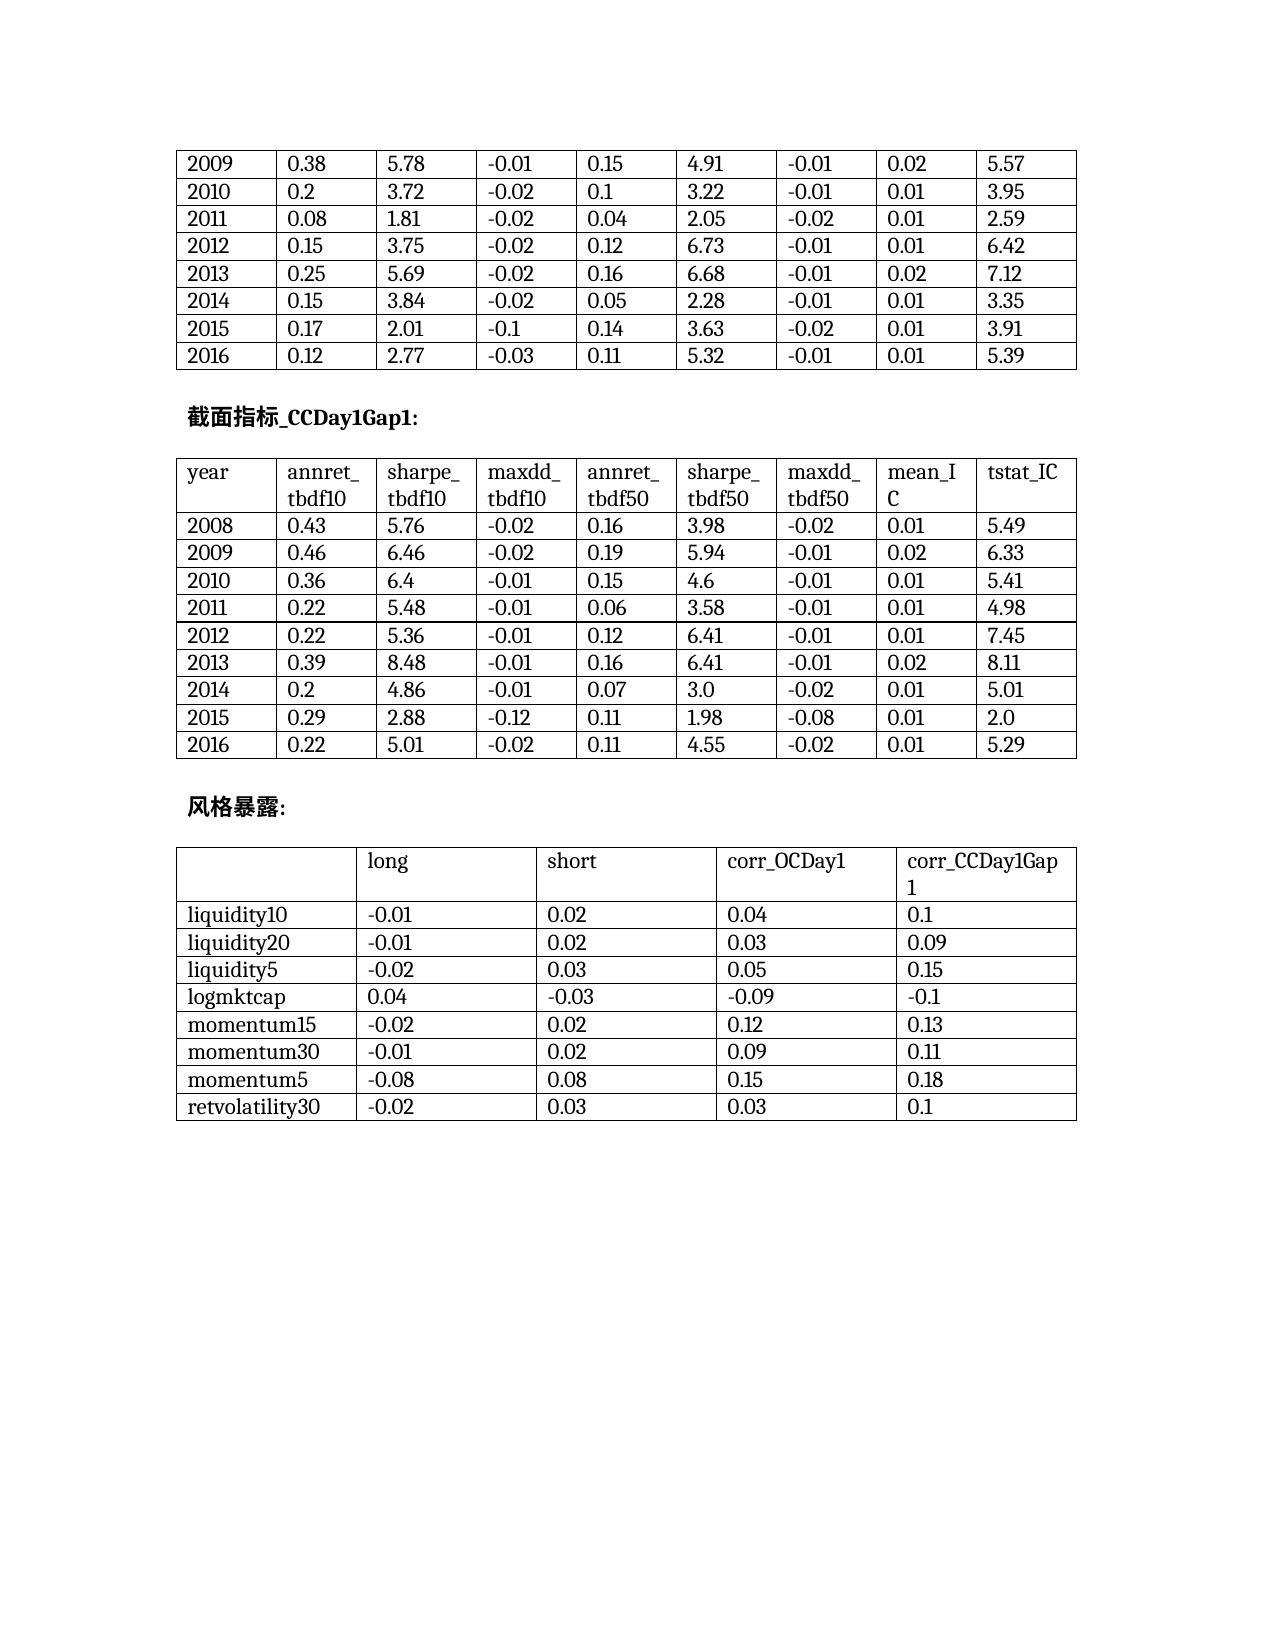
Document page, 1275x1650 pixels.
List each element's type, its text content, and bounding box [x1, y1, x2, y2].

table_cell 0.01 [877, 179, 976, 205]
table_cell 0.01 [877, 595, 976, 621]
table_cell 0.03 [717, 929, 896, 956]
table_cell 0.01 [877, 233, 976, 259]
table_cell 0.02 [537, 1039, 716, 1065]
table_cell -0.01 [777, 595, 876, 621]
table_cell 2.28 [677, 288, 776, 314]
table_cell 0.01 [877, 677, 976, 703]
table_cell 0.04 [357, 984, 536, 1011]
table_cell 2012 [177, 623, 276, 649]
table_cell 0.01 [877, 513, 976, 539]
table_cell 2012 [177, 233, 276, 259]
table_cell 0.1 [897, 902, 1076, 928]
table_cell 0.12 [577, 233, 676, 259]
table_cell -0.01 [477, 595, 576, 621]
table_cell momentum30 [177, 1039, 356, 1065]
table_cell 2013 [177, 650, 276, 676]
table_cell 5.01 [377, 732, 476, 758]
table_cell 2009 [177, 151, 276, 177]
table_cell 2015 [177, 315, 276, 342]
table_cell 4.6 [677, 568, 776, 594]
table_cell 0.1 [577, 179, 676, 205]
table_cell -0.02 [477, 540, 576, 567]
table_cell 0.12 [277, 343, 376, 369]
table_cell 0.19 [577, 540, 676, 567]
table_cell 0.15 [577, 568, 676, 594]
table_cell -0.02 [777, 315, 876, 342]
table_cell 0.03 [537, 957, 716, 983]
table_cell 3.91 [977, 315, 1076, 342]
table_cell -0.02 [477, 732, 576, 758]
table_cell 0.22 [277, 732, 376, 758]
table_cell liquidity20 [177, 929, 356, 956]
table_cell 0.15 [717, 1066, 896, 1093]
table_cell 5.69 [377, 261, 476, 287]
table_cell retvolatility30 [177, 1094, 356, 1120]
table_cell 0.14 [577, 315, 676, 342]
table_cell 0.25 [277, 261, 376, 287]
table_cell 0.22 [277, 623, 376, 649]
table_cell 5.49 [977, 513, 1076, 539]
table_cell -0.01 [777, 261, 876, 287]
table_cell 0.29 [277, 705, 376, 731]
table_cell 2015 [177, 705, 276, 731]
table_cell -0.01 [777, 343, 876, 369]
table_cell -0.02 [477, 206, 576, 232]
table_cell 7.45 [977, 623, 1076, 649]
table_cell 0.11 [577, 343, 676, 369]
table_header short [537, 848, 716, 901]
table_cell 0.17 [277, 315, 376, 342]
table_cell -0.01 [777, 233, 876, 259]
table_cell -0.1 [897, 984, 1076, 1011]
table_cell 5.41 [977, 568, 1076, 594]
table_cell 0.39 [277, 650, 376, 676]
table_cell -0.02 [777, 677, 876, 703]
table_cell 0.16 [577, 261, 676, 287]
table_header [177, 848, 356, 901]
table_cell 0.01 [877, 705, 976, 731]
table_header tstat_IC [977, 459, 1076, 512]
table_cell 3.84 [377, 288, 476, 314]
table_cell 5.94 [677, 540, 776, 567]
table_cell 0.01 [877, 568, 976, 594]
table_cell 2014 [177, 677, 276, 703]
table_cell 0.09 [717, 1039, 896, 1065]
table_cell 2016 [177, 343, 276, 369]
table_cell 5.76 [377, 513, 476, 539]
table_cell 2010 [177, 179, 276, 205]
table_cell liquidity10 [177, 902, 356, 928]
table_cell -0.02 [477, 179, 576, 205]
table_cell 5.48 [377, 595, 476, 621]
table_cell 3.22 [677, 179, 776, 205]
table_cell 1.81 [377, 206, 476, 232]
table_cell 0.01 [877, 623, 976, 649]
table_cell 0.09 [897, 929, 1076, 956]
table_cell 2.59 [977, 206, 1076, 232]
table_cell 5.57 [977, 151, 1076, 177]
table_cell -0.1 [477, 315, 576, 342]
table_cell 5.29 [977, 732, 1076, 758]
table_cell -0.02 [477, 261, 576, 287]
table_cell 0.46 [277, 540, 376, 567]
table_cell 0.05 [717, 957, 896, 983]
table_header annret_tbdf10 [277, 459, 376, 512]
table_cell 0.08 [277, 206, 376, 232]
table_cell 3.58 [677, 595, 776, 621]
table_cell 0.16 [577, 650, 676, 676]
table_cell -0.08 [777, 705, 876, 731]
table_cell -0.08 [357, 1066, 536, 1093]
table_header corr_OCDay1 [717, 848, 896, 901]
text 风格暴露: [187, 759, 1087, 822]
table_header maxdd_tbdf10 [477, 459, 576, 512]
table_cell 2.77 [377, 343, 476, 369]
table_cell 2.88 [377, 705, 476, 731]
table_cell -0.03 [477, 343, 576, 369]
table_cell 2011 [177, 595, 276, 621]
table_cell 3.95 [977, 179, 1076, 205]
table_cell 2.0 [977, 705, 1076, 731]
table_cell -0.01 [357, 1039, 536, 1065]
table_cell 3.72 [377, 179, 476, 205]
table_cell 0.15 [577, 151, 676, 177]
table_cell 8.11 [977, 650, 1076, 676]
table_cell 0.01 [877, 315, 976, 342]
table_cell 2.01 [377, 315, 476, 342]
table_cell 3.63 [677, 315, 776, 342]
table_cell -0.09 [717, 984, 896, 1011]
table_cell momentum5 [177, 1066, 356, 1093]
table_cell -0.01 [357, 929, 536, 956]
table_cell -0.01 [777, 179, 876, 205]
table_cell 0.22 [277, 595, 376, 621]
table_cell 3.75 [377, 233, 476, 259]
table_cell -0.01 [777, 623, 876, 649]
table_header maxdd_tbdf50 [777, 459, 876, 512]
table_cell 0.08 [537, 1066, 716, 1093]
table_cell 5.01 [977, 677, 1076, 703]
table_cell 0.05 [577, 288, 676, 314]
table_cell -0.01 [777, 540, 876, 567]
table_cell momentum15 [177, 1012, 356, 1038]
table_cell 6.68 [677, 261, 776, 287]
table_cell 0.15 [897, 957, 1076, 983]
table_cell 6.46 [377, 540, 476, 567]
table_header sharpe_tbdf50 [677, 459, 776, 512]
table_cell -0.02 [777, 513, 876, 539]
table_cell 2.05 [677, 206, 776, 232]
table_cell 0.01 [877, 288, 976, 314]
table_cell 0.43 [277, 513, 376, 539]
table_cell 0.02 [537, 902, 716, 928]
table_cell 5.36 [377, 623, 476, 649]
table_cell 2008 [177, 513, 276, 539]
table_cell 0.18 [897, 1066, 1076, 1093]
table_cell 2013 [177, 261, 276, 287]
table_cell 4.91 [677, 151, 776, 177]
table_cell 5.32 [677, 343, 776, 369]
table_cell -0.02 [777, 206, 876, 232]
table_cell 0.02 [537, 929, 716, 956]
table_cell 6.41 [677, 623, 776, 649]
table_cell 0.01 [877, 343, 976, 369]
table_cell 0.02 [877, 650, 976, 676]
table_cell 2014 [177, 288, 276, 314]
table_cell -0.02 [477, 288, 576, 314]
table_header long [357, 848, 536, 901]
table_cell 4.55 [677, 732, 776, 758]
table_cell -0.02 [777, 732, 876, 758]
table_cell 0.06 [577, 595, 676, 621]
table_cell 6.4 [377, 568, 476, 594]
table_cell -0.02 [357, 1012, 536, 1038]
table_cell 4.98 [977, 595, 1076, 621]
table_cell 0.16 [577, 513, 676, 539]
table_cell 0.02 [877, 540, 976, 567]
table_cell 5.78 [377, 151, 476, 177]
table_cell 2009 [177, 540, 276, 567]
table_cell 8.48 [377, 650, 476, 676]
table_cell -0.01 [357, 902, 536, 928]
table_header mean_IC [877, 459, 976, 512]
table_cell 0.2 [277, 179, 376, 205]
table_cell 0.36 [277, 568, 376, 594]
table_cell -0.01 [477, 568, 576, 594]
table_cell 3.0 [677, 677, 776, 703]
table_cell 0.02 [537, 1012, 716, 1038]
table_cell 0.15 [277, 288, 376, 314]
text 截面指标_CCDay1Gap1: [187, 370, 1087, 432]
table_cell 0.2 [277, 677, 376, 703]
table_cell 0.11 [577, 732, 676, 758]
table_cell 0.02 [877, 151, 976, 177]
table_cell 4.86 [377, 677, 476, 703]
table_cell -0.01 [777, 568, 876, 594]
table_cell 0.38 [277, 151, 376, 177]
table_cell 3.98 [677, 513, 776, 539]
table_cell 0.03 [537, 1094, 716, 1120]
table_cell 5.39 [977, 343, 1076, 369]
table_cell 0.03 [717, 1094, 896, 1120]
table_cell -0.03 [537, 984, 716, 1011]
table_cell 0.02 [877, 261, 976, 287]
table_cell 0.12 [577, 623, 676, 649]
table_cell -0.01 [777, 650, 876, 676]
table_cell -0.02 [477, 233, 576, 259]
table_header year [177, 459, 276, 512]
table_cell 0.01 [877, 206, 976, 232]
table_cell 2011 [177, 206, 276, 232]
table_cell -0.01 [777, 151, 876, 177]
table_cell -0.02 [357, 1094, 536, 1120]
table_header annret_tbdf50 [577, 459, 676, 512]
table_cell 0.11 [577, 705, 676, 731]
table_cell -0.02 [477, 513, 576, 539]
table_cell 0.12 [717, 1012, 896, 1038]
table_cell -0.02 [357, 957, 536, 983]
table_cell 7.12 [977, 261, 1076, 287]
table_header corr_CCDay1Gap1 [897, 848, 1076, 901]
table_cell -0.01 [477, 650, 576, 676]
table_cell -0.01 [477, 677, 576, 703]
table_cell 0.1 [897, 1094, 1076, 1120]
table_cell logmktcap [177, 984, 356, 1011]
table_cell 0.01 [877, 732, 976, 758]
table_cell 2016 [177, 732, 276, 758]
table_cell -0.01 [477, 623, 576, 649]
table_cell 3.35 [977, 288, 1076, 314]
table_cell 6.41 [677, 650, 776, 676]
table_cell 6.33 [977, 540, 1076, 567]
table_cell -0.01 [477, 151, 576, 177]
table_cell 0.04 [577, 206, 676, 232]
table_cell 6.42 [977, 233, 1076, 259]
table_cell 0.15 [277, 233, 376, 259]
table_cell 6.73 [677, 233, 776, 259]
table_cell 0.07 [577, 677, 676, 703]
table_cell -0.12 [477, 705, 576, 731]
table_cell 2010 [177, 568, 276, 594]
table_cell 0.04 [717, 902, 896, 928]
table_cell -0.01 [777, 288, 876, 314]
table_cell 0.11 [897, 1039, 1076, 1065]
table_cell 0.13 [897, 1012, 1076, 1038]
table_header sharpe_tbdf10 [377, 459, 476, 512]
table_cell 1.98 [677, 705, 776, 731]
table_cell liquidity5 [177, 957, 356, 983]
